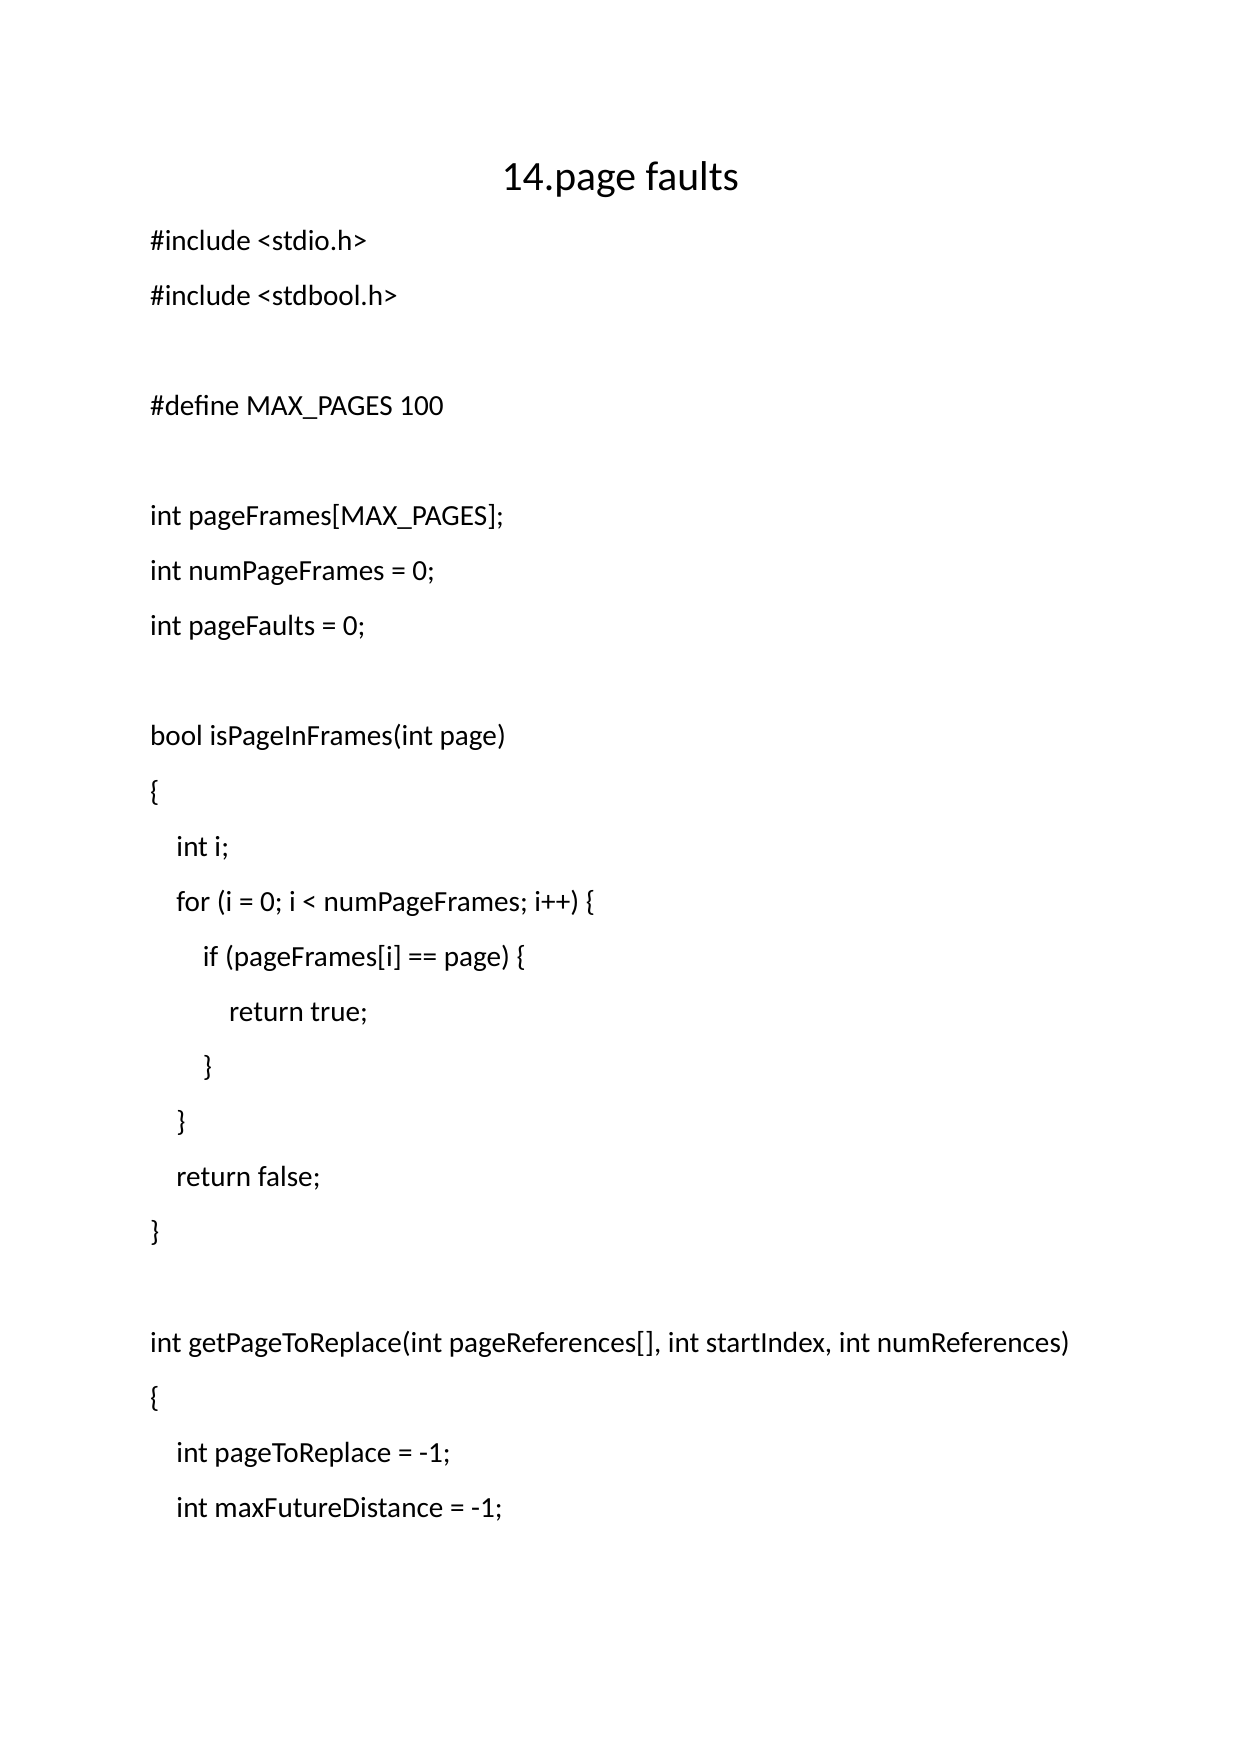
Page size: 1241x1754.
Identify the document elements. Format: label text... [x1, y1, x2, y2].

text int pageFrames[MAX_PAGES]; [150, 497, 1090, 533]
text #define MAX_PAGES 100 [150, 387, 1090, 422]
text { [150, 773, 1090, 808]
text 14.page faults [150, 150, 1090, 201]
text } [150, 1103, 1090, 1139]
text int maxFutureDistance = -1; [150, 1489, 1090, 1524]
text int pageFaults = 0; [150, 607, 1090, 643]
text #include <stdio.h> [150, 222, 1090, 257]
text return true; [150, 993, 1090, 1029]
text int i; [150, 828, 1090, 863]
text return false; [150, 1158, 1090, 1194]
text for (i = 0; i < numPageFrames; i++) { [150, 883, 1090, 918]
text int numPageFrames = 0; [150, 552, 1090, 588]
text { [150, 1379, 1090, 1414]
text } [150, 1048, 1090, 1084]
text } [150, 1213, 1090, 1249]
text #include <stdbool.h> [150, 277, 1090, 312]
text int pageToReplace = -1; [150, 1434, 1090, 1469]
text bool isPageInFrames(int page) [150, 717, 1090, 753]
text int getPageToReplace(int pageReferences[], int startIndex, int numReferences) [150, 1324, 1090, 1359]
text if (pageFrames[i] == page) { [150, 938, 1090, 973]
